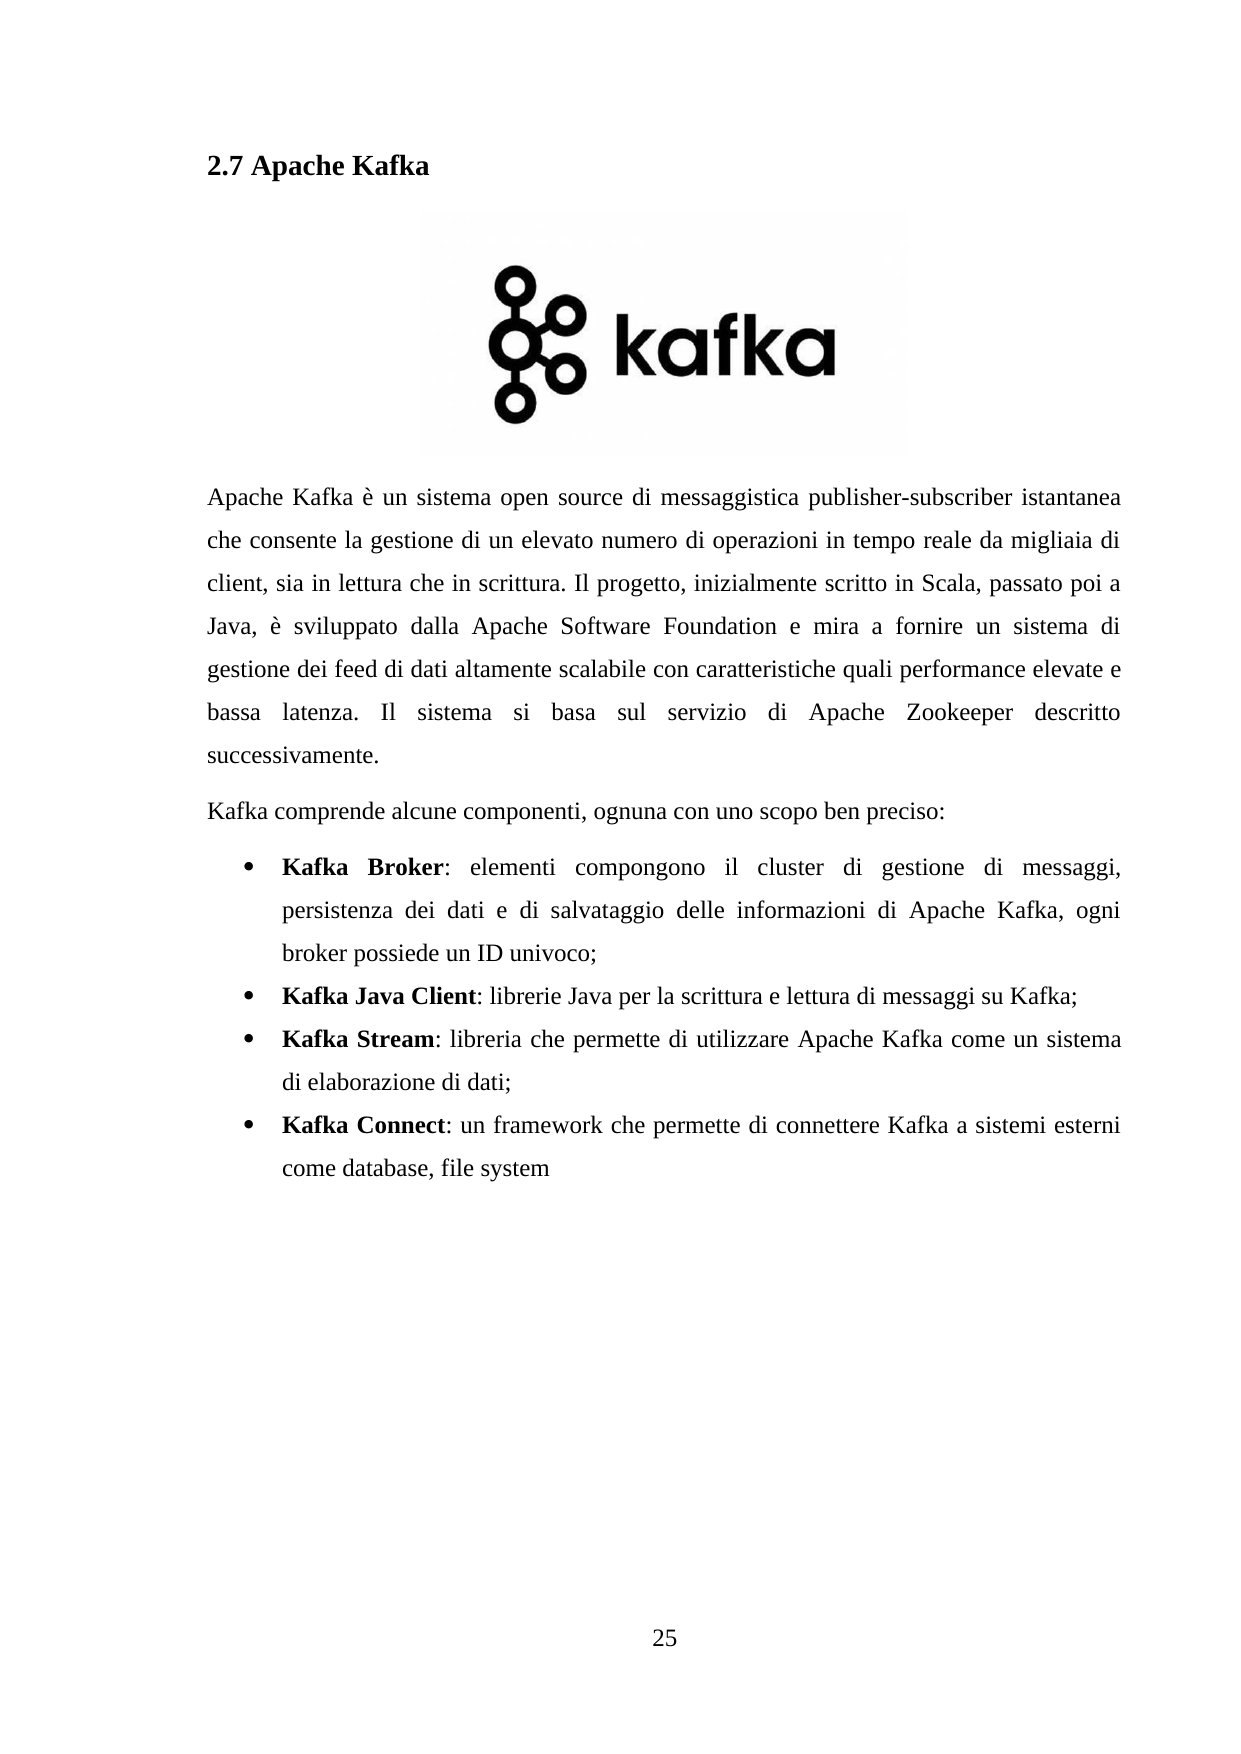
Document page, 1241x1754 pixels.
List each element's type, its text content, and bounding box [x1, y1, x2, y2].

text Kafka comprende alcune componenti, ognuna con uno scopo ben preciso: [207, 796, 1122, 825]
list Kafka Stream: libreria che permette di utilizzare Apache Kafka come un sistema di elaborazione di dati; [244, 1024, 1122, 1096]
list Kafka Broker: elementi compongono il cluster di gestione di messaggi, persistenza dei dati e di salvataggio delle informazioni di Apache Kafka, ogni broker possiede un ID univoco; [244, 852, 1122, 967]
subtitle 2.7 Apache Kafka [207, 148, 1122, 181]
list Kafka Java Client: librerie Java per la scrittura e lettura di messaggi su Kafka; [244, 981, 1122, 1010]
picture [420, 210, 909, 455]
text Apache Kafka è un sistema open source di messaggistica publisher-subscriber istantanea che consente la gestione di un elevato numero di operazioni in tempo reale da migliaia di client, sia in lettura che in scrittura. Il progetto, inizialmente scritto in Scala, passato poi a Java, è sviluppato dalla Apache Software Foundation e mira a fornire un sistema di gestione dei feed di dati altamente scalabile con caratteristiche quali performance elevate e bassa latenza. Il sistema si basa sul servizio di Apache Zookeeper descritto successivamente. [207, 482, 1122, 769]
list Kafka Connect: un framework che permette di connettere Kafka a sistemi esterni come database, file system [244, 1110, 1122, 1182]
